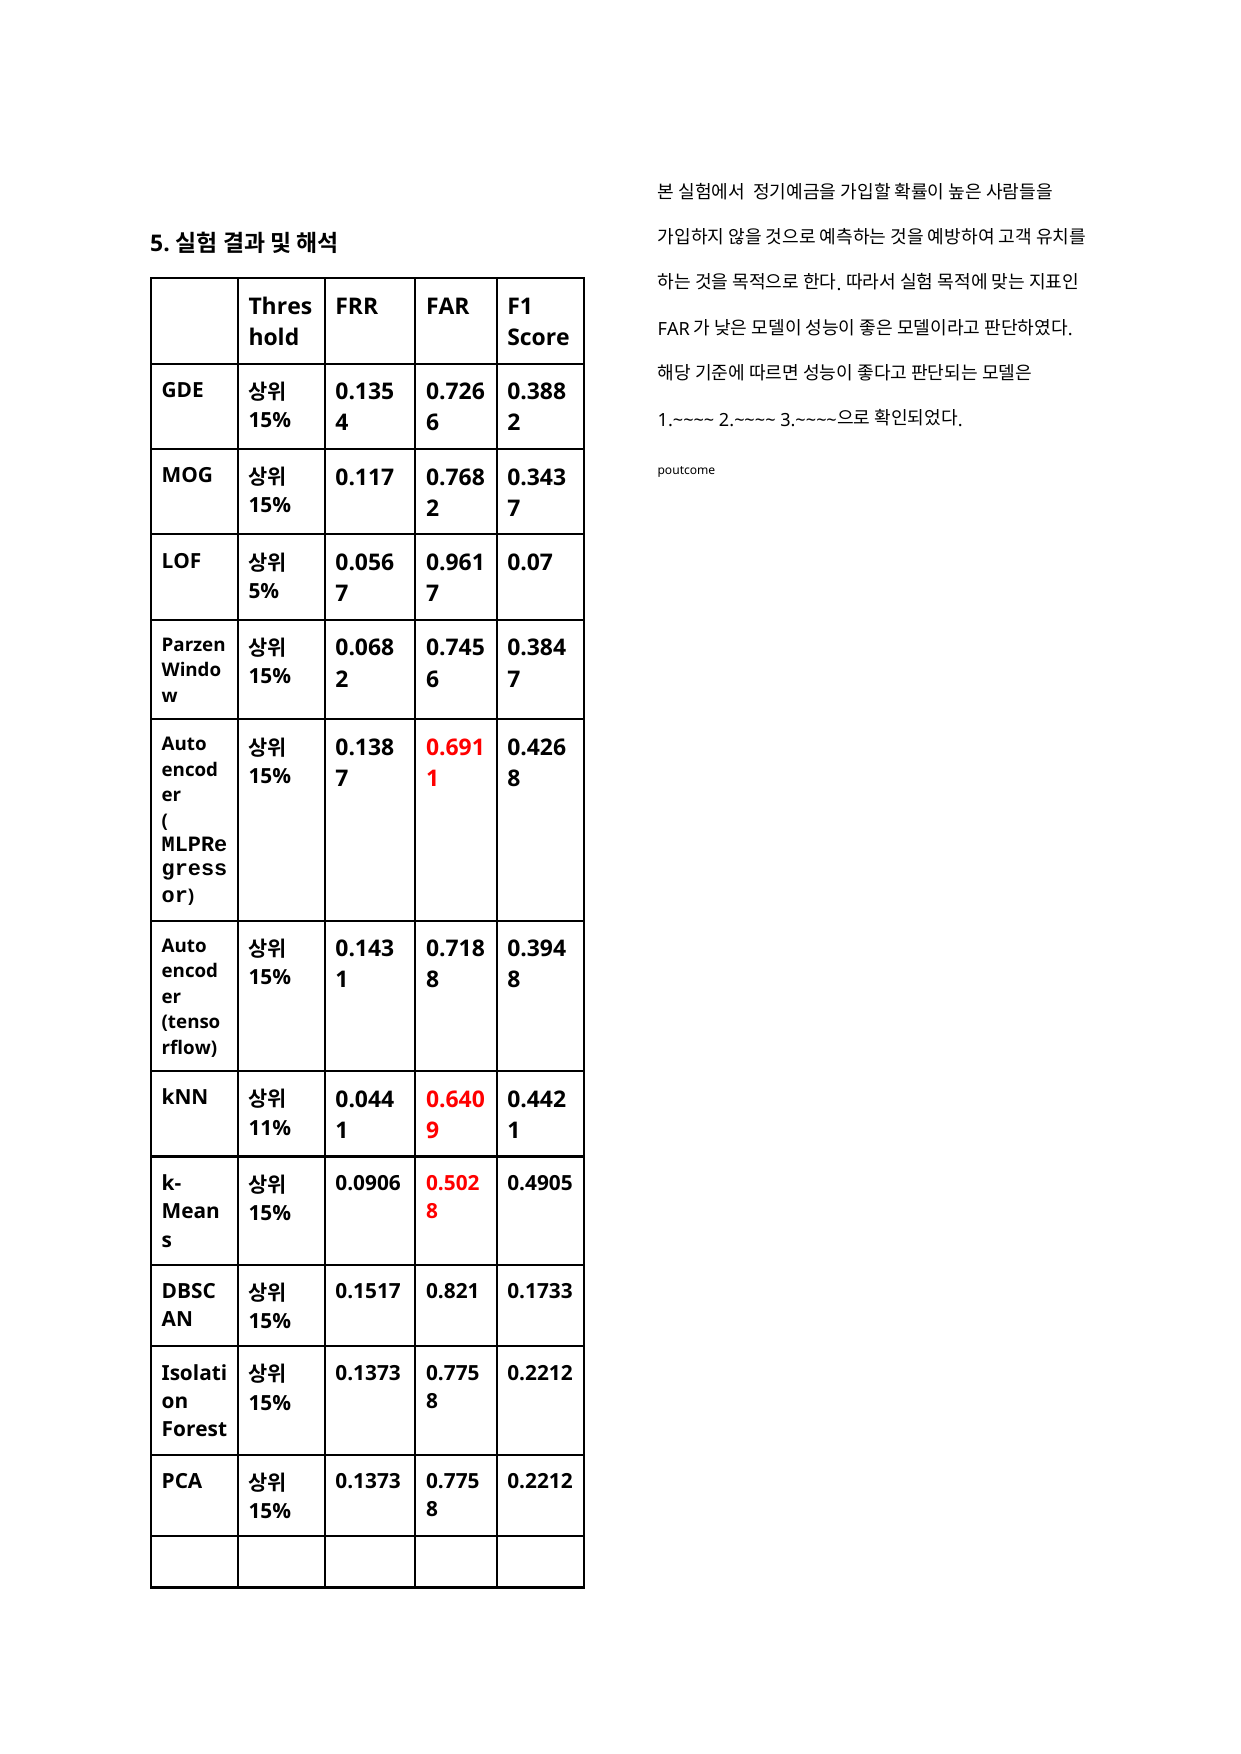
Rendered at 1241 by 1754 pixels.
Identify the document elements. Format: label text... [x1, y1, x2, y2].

table_cell 상위 15% [239, 922, 324, 1070]
table_cell 상위 5% [239, 535, 324, 619]
table_header Threshold [239, 279, 324, 362]
table_cell 0.821 [416, 1266, 496, 1345]
table_cell [416, 1537, 496, 1586]
table_cell 0.1354 [326, 365, 414, 448]
table_cell 0.4905 [498, 1158, 583, 1264]
table_cell 상위 15% [239, 1456, 324, 1535]
table_cell kNN [152, 1072, 237, 1155]
table_cell 0.7758 [416, 1347, 496, 1453]
table_cell LOF [152, 535, 237, 619]
table_cell [498, 1537, 583, 1586]
table_cell 0.0567 [326, 535, 414, 619]
table_cell 0.1387 [326, 720, 414, 919]
table_cell 0.6911 [416, 720, 496, 919]
table_cell 0.1373 [326, 1456, 414, 1535]
table_cell 상위 15% [239, 1266, 324, 1345]
subtitle 본 실험에서 정기예금을 가입할 확률이 높은 사람들을 가입하지 않을 것으로 예측하는 것을 예방하여 고객 유치를 하는 것을 목적으로 한다. 따라서 실험 목적에 맞는 지표인 FAR가 낮은 모델이 성능이 좋은 모델이라고 판단하였다. 해당 기준에 따르면 성능이 좋다고 판단되는 모델은 1.~~~~ 2.~~~~ 3.~~~~으로 확인되었다. [657, 177, 1090, 449]
table_header F1 Score [498, 279, 583, 362]
table_cell 0.1373 [326, 1347, 414, 1453]
table_cell k-Means [152, 1158, 237, 1264]
text 5. 실험 결과 및 해석 [150, 224, 582, 258]
table_cell Parzen Window [152, 621, 237, 718]
table_cell 상위 15% [239, 1158, 324, 1264]
table_cell 0.3948 [498, 922, 583, 1070]
table_header [152, 279, 237, 362]
table_cell 0.6409 [416, 1072, 496, 1155]
table_cell 상위 11% [239, 1072, 324, 1155]
table_header FAR [416, 279, 496, 362]
table_cell 0.3847 [498, 621, 583, 718]
table_cell 0.7188 [416, 922, 496, 1070]
table_cell Auto encoder (tensorflow) [152, 922, 237, 1070]
table_header FRR [326, 279, 414, 362]
table_cell 상위 15% [239, 621, 324, 718]
table_cell 0.1431 [326, 922, 414, 1070]
table_cell PCA [152, 1456, 237, 1535]
table_cell 상위 15% [239, 365, 324, 448]
table_cell [239, 1537, 324, 1586]
table_cell MOG [152, 450, 237, 533]
table_cell GDE [152, 365, 237, 448]
table_cell 0.7682 [416, 450, 496, 533]
table_cell 0.0441 [326, 1072, 414, 1155]
table_cell 0.7456 [416, 621, 496, 718]
table_cell 상위 15% [239, 1347, 324, 1453]
table_cell 0.3437 [498, 450, 583, 533]
table_cell 0.7758 [416, 1456, 496, 1535]
text poutcome [657, 462, 1090, 490]
table_cell 상위 15% [239, 720, 324, 919]
table_cell 0.4268 [498, 720, 583, 919]
table_cell [152, 1537, 237, 1586]
table_cell Isolation Forest [152, 1347, 237, 1453]
table_cell 0.2212 [498, 1347, 583, 1453]
table_cell 0.07 [498, 535, 583, 619]
table_cell 0.1733 [498, 1266, 583, 1345]
table_cell 0.5028 [416, 1158, 496, 1264]
table_cell 상위 15% [239, 450, 324, 533]
table_cell [326, 1537, 414, 1586]
table_cell 0.117 [326, 450, 414, 533]
table_cell Auto encoder (MLPRegressor) [152, 720, 237, 919]
table_cell 0.4421 [498, 1072, 583, 1155]
table_cell 0.7266 [416, 365, 496, 448]
table_cell 0.0682 [326, 621, 414, 718]
table_cell 0.9617 [416, 535, 496, 619]
table_cell 0.3882 [498, 365, 583, 448]
table_cell 0.0906 [326, 1158, 414, 1264]
table_cell 0.1517 [326, 1266, 414, 1345]
table_cell DBSCAN [152, 1266, 237, 1345]
table_cell 0.2212 [498, 1456, 583, 1535]
